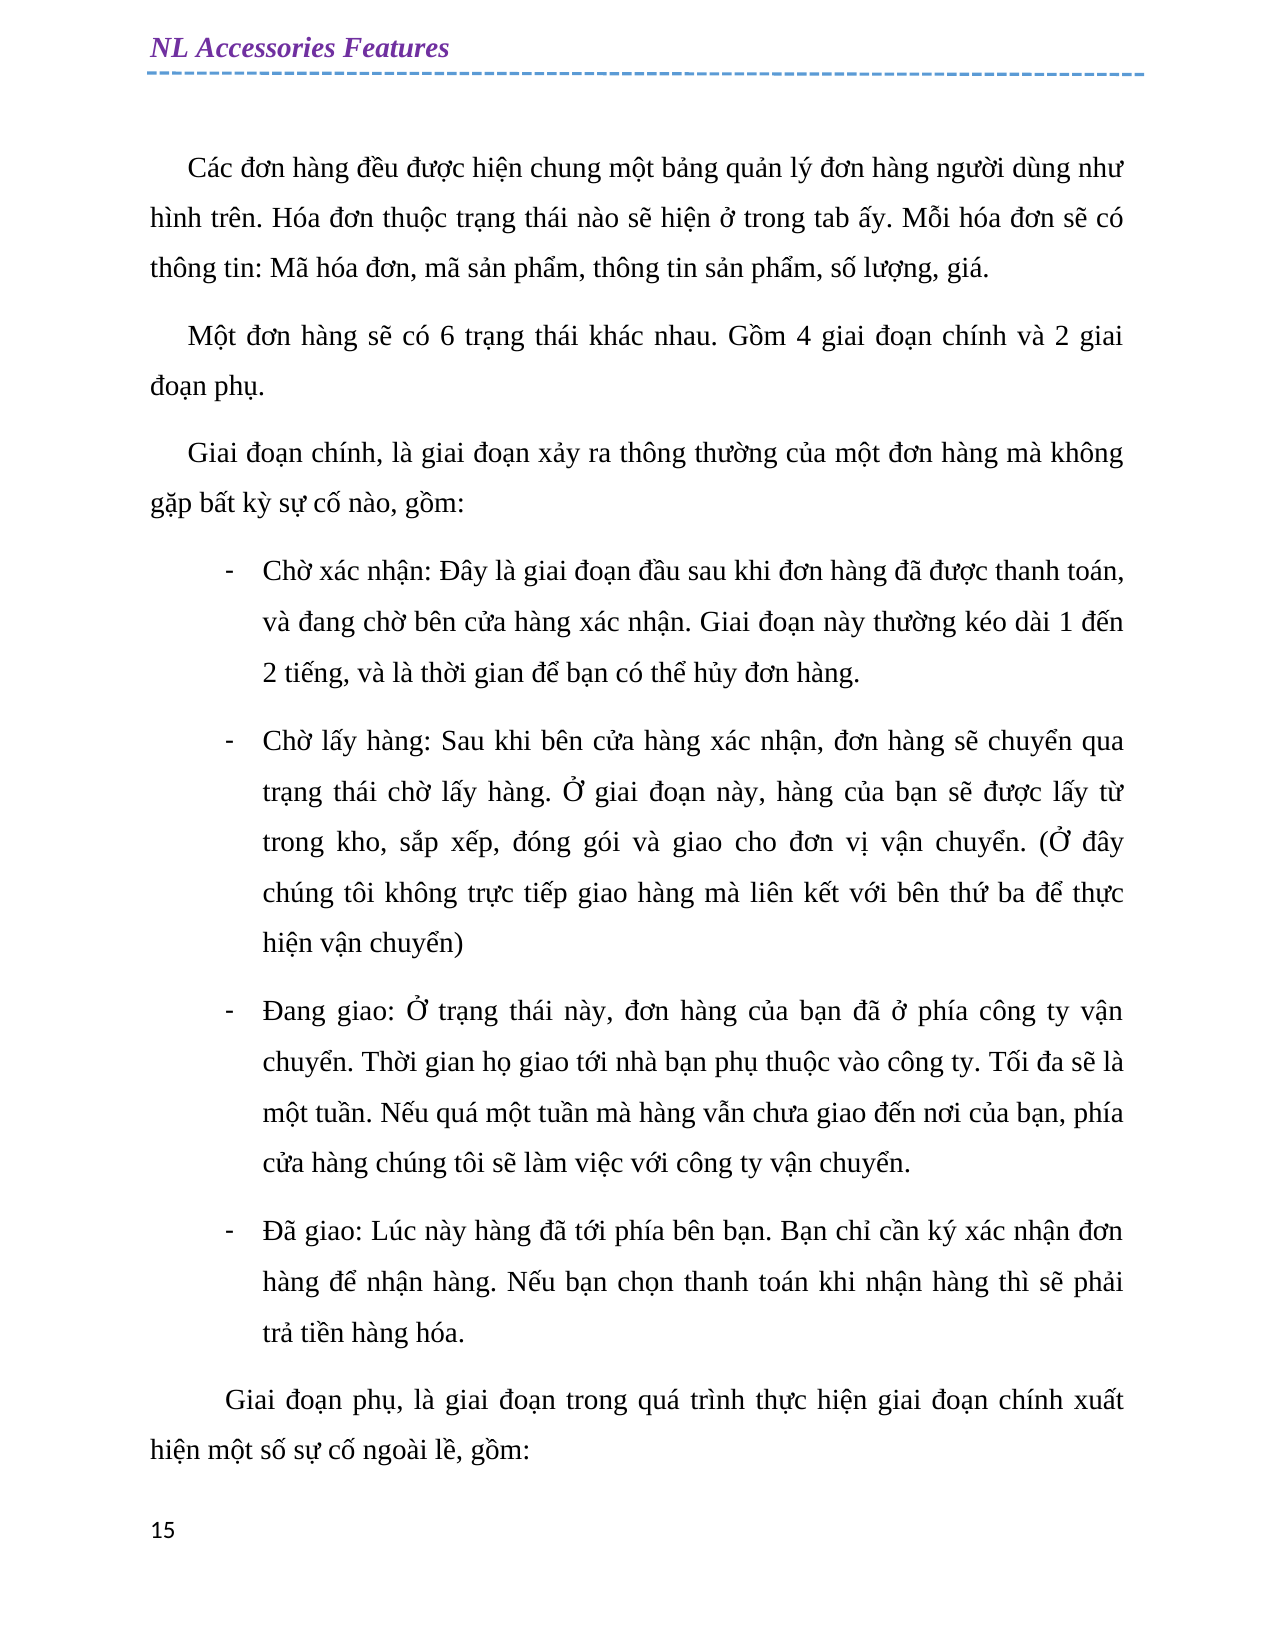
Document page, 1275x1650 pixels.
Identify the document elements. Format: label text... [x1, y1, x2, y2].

text Đang giao: Ở trạng thái này, đơn hàng của bạn đã ở phía công ty vận chuyển. Thời gian họ giao tới nhà bạn phụ thuộc vào công ty. Tối đa sẽ là một tuần. Nếu quá một tuần mà hàng vẫn chưa giao đến nơi của bạn, phía cửa hàng chúng tôi sẽ làm việc với công ty vận chuyển. [225, 992, 1125, 1179]
text Đã giao: Lúc này hàng đã tới phía bên bạn. Bạn chỉ cần ký xác nhận đơn hàng để nhận hàng. Nếu bạn chọn thanh toán khi nhận hàng thì sẽ phải trả tiền hàng hóa. [225, 1212, 1125, 1348]
text Giai đoạn chính, là giai đoạn xảy ra thông thường của một đơn hàng mà không gặp bất kỳ sự cố nào, gồm: [150, 435, 1125, 519]
text Các đơn hàng đều được hiện chung một bảng quản lý đơn hàng người dùng như hình trên. Hóa đơn thuộc trạng thái nào sẽ hiện ở trong tab ấy. Mỗi hóa đơn sẽ có thông tin: Mã hóa đơn, mã sản phẩm, thông tin sản phẩm, số lượng, giá. [150, 150, 1125, 284]
text Chờ lấy hàng: Sau khi bên cửa hàng xác nhận, đơn hàng sẽ chuyển qua trạng thái chờ lấy hàng. Ở giai đoạn này, hàng của bạn sẽ được lấy từ trong kho, sắp xếp, đóng gói và giao cho đơn vị vận chuyển. (Ở đây chúng tôi không trực tiếp giao hàng mà liên kết với bên thứ ba để thực hiện vận chuyển) [225, 722, 1125, 959]
text Giai đoạn phụ, là giai đoạn trong quá trình thực hiện giai đoạn chính xuất hiện một số sự cố ngoài lề, gồm: [150, 1382, 1125, 1466]
text Một đơn hàng sẽ có 6 trạng thái khác nhau. Gồm 4 giai đoạn chính và 2 giai đoạn phụ. [150, 318, 1125, 401]
text Chờ xác nhận: Đây là giai đoạn đầu sau khi đơn hàng đã được thanh toán, và đang chờ bên cửa hàng xác nhận. Giai đoạn này thường kéo dài 1 đến 2 tiếng, và là thời gian để bạn có thể hủy đơn hàng. [225, 552, 1125, 688]
